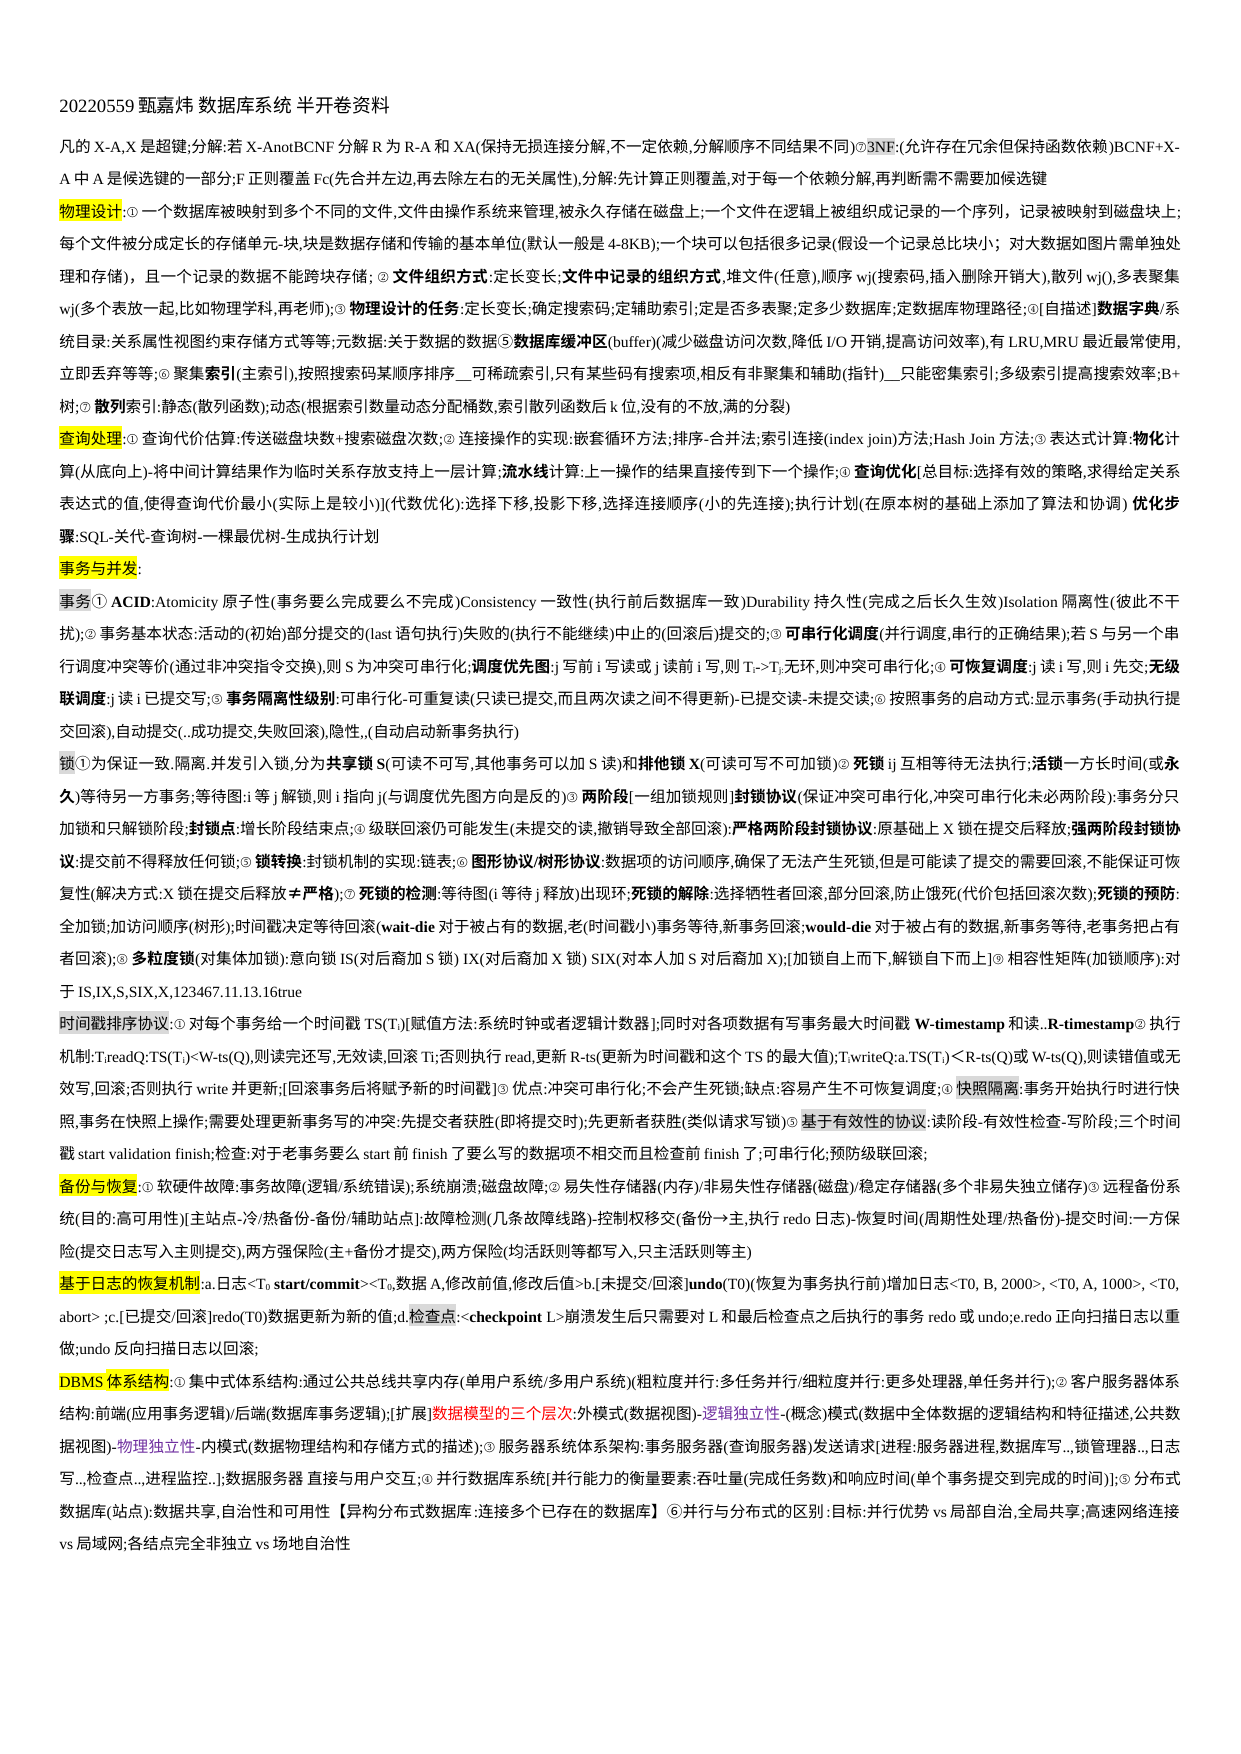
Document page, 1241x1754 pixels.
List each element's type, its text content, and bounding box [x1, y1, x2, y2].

text 基于日志的恢复机制:a.日志<T0 start/commit><T0,数据A,修改前值,修改后值>b.[未提交/回滚]undo(T0)(恢复为事务执行前)增加日志<T0, B, 2000>, <T0, A, 1000>, <T0, abort> ;c.[已提交/回滚]redo(T0)数据更新为新的值;d.检查点:<checkpoint L>崩溃发生后只需要对L和最后检查点之后执行的事务redo或undo;e.redo正向扫描日志以重做;undo反向扫描日志以回滚; [59, 1266, 1181, 1364]
text 物理设计:①一个数据库被映射到多个不同的文件,文件由操作系统来管理,被永久存储在磁盘上;一个文件在逻辑上被组织成记录的一个序列，记录被映射到磁盘块上;每个文件被分成定长的存储单元-块,块是数据存储和传输的基本单位(默认一般是4-8KB);一个块可以包括很多记录(假设一个记录总比块小；对大数据如图片需单独处理和存储)，且一个记录的数据不能跨块存储; ②文件组织方式:定长变长;文件中记录的组织方式,堆文件(任意),顺序wj(搜索码,插入删除开销大),散列wj(),多表聚集wj(多个表放一起,比如物理学科,再老师);③物理设计的任务:定长变长;确定搜索码;定辅助索引;定是否多表聚;定多少数据库;定数据库物理路径;④[自描述]数据字典/系统目录:关系属性视图约束存储方式等等;元数据:关于数据的数据⑤数据库缓冲区(buffer)(减少磁盘访问次数,降低I/O开销,提高访问效率),有LRU,MRU最近最常使用,立即丢弃等等;⑥聚集索引(主索引),按照搜索码某顺序排序__可稀疏索引,只有某些码有搜索项,相反有非聚集和辅助(指针)__只能密集索引;多级索引提高搜索效率;B+树;⑦散列索引:静态(散列函数);动态(根据索引数量动态分配桶数,索引散列函数后k位,没有的不放,满的分裂) [59, 194, 1181, 421]
text DBMS体系结构:①集中式体系结构:通过公共总线共享内存(单用户系统/多用户系统)(粗粒度并行:多任务并行/细粒度并行:更多处理器,单任务并行);②客户服务器体系结构:前端(应用事务逻辑)/后端(数据库事务逻辑);[扩展]数据模型的三个层次:外模式(数据视图)-逻辑独立性-(概念)模式(数据中全体数据的逻辑结构和特征描述,公共数据视图)-物理独立性-内模式(数据物理结构和存储方式的描述);③服务器系统体系架构:事务服务器(查询服务器)发送请求[进程:服务器进程,数据库写..,锁管理器..,日志写..,检查点..,进程监控..];数据服务器 直接与用户交互;④并行数据库系统[并行能力的衡量要素:吞吐量(完成任务数)和响应时间(单个事务提交到完成的时间)];⑤分布式数据库(站点):数据共享,自治性和可用性【异构分布式数据库:连接多个已存在的数据库】⑥并行与分布式的区别:目标:并行优势vs局部自治,全局共享;高速网络连接vs局域网;各结点完全非独立vs场地自治性 [59, 1364, 1181, 1559]
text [59, 129, 1181, 194]
text 查询处理:①查询代价估算:传送磁盘块数+搜索磁盘次数;②连接操作的实现:嵌套循环方法;排序-合并法;索引连接(index join)方法;Hash Join方法;③表达式计算:物化计算(从底向上)-将中间计算结果作为临时关系存放支持上一层计算;流水线计算:上一操作的结果直接传到下一个操作;④查询优化[总目标:选择有效的策略,求得给定关系表达式的值,使得查询代价最小(实际上是较小)](代数优化):选择下移,投影下移,选择连接顺序(小的先连接);执行计划(在原本树的基础上添加了算法和协调) 优化步骤:SQL-关代-查询树-一棵最优树-生成执行计划 [59, 421, 1181, 551]
text 时间戳排序协议:①对每个事务给一个时间戳TS(Ti)[赋值方法:系统时钟或者逻辑计数器];同时对各项数据有写事务最大时间戳W-timestamp和读..R-timestamp②执行机制:TireadQ:TS(Ti)<W-ts(Q),则读完还写,无效读,回滚Ti;否则执行read,更新R-ts(更新为时间戳和这个TS的最大值);TiwriteQ:a.TS(Ti)＜R-ts(Q)或W-ts(Q),则读错值或无效写,回滚;否则执行write并更新;[回滚事务后将赋予新的时间戳]③优点:冲突可串行化;不会产生死锁;缺点:容易产生不可恢复调度;④快照隔离:事务开始执行时进行快照,事务在快照上操作;需要处理更新事务写的冲突:先提交者获胜(即将提交时);先更新者获胜(类似请求写锁)⑤基于有效性的协议:读阶段-有效性检查-写阶段;三个时间戳start validation finish;检查:对于老事务要么start前finish了要么写的数据项不相交而且检查前finish了;可串行化;预防级联回滚; [59, 1006, 1181, 1169]
text 事务①ACID:Atomicity原子性(事务要么完成要么不完成)Consistency一致性(执行前后数据库一致)Durability持久性(完成之后长久生效)Isolation隔离性(彼此不干扰);②事务基本状态:活动的(初始)部分提交的(last语句执行)失败的(执行不能继续)中止的(回滚后)提交的;③可串行化调度(并行调度,串行的正确结果);若S与另一个串行调度冲突等价(通过非冲突指令交换),则S为冲突可串行化;调度优先图:j写前i写读或j读前i写,则Ti->Tj:无环,则冲突可串行化;④可恢复调度:j读i写,则i先交;无级联调度:j读i已提交写;⑤事务隔离性级别:可串行化-可重复读(只读已提交,而且两次读之间不得更新)-已提交读-未提交读;⑥按照事务的启动方式:显示事务(手动执行提交回滚),自动提交(..成功提交,失败回滚),隐性,,(自动启动新事务执行) [59, 584, 1181, 746]
text 事务与并发: [59, 551, 1181, 584]
text 备份与恢复:①软硬件故障:事务故障(逻辑/系统错误);系统崩溃;磁盘故障;②易失性存储器(内存)/非易失性存储器(磁盘)/稳定存储器(多个非易失独立储存)③远程备份系统(目的:高可用性)[主站点-冷/热备份-备份/辅助站点]:故障检测(几条故障线路)-控制权移交(备份→主,执行redo日志)-恢复时间(周期性处理/热备份)-提交时间:一方保险(提交日志写入主则提交),两方强保险(主+备份才提交),两方保险(均活跃则等都写入,只主活跃则等主) [59, 1169, 1181, 1266]
text 锁①为保证一致.隔离.并发引入锁,分为共享锁S(可读不可写,其他事务可以加S读)和排他锁X(可读可写不可加锁)②死锁ij互相等待无法执行;活锁一方长时间(或永久)等待另一方事务;等待图:i等j解锁,则i指向j(与调度优先图方向是反的)③两阶段[一组加锁规则]封锁协议(保证冲突可串行化,冲突可串行化未必两阶段):事务分只加锁和只解锁阶段;封锁点:增长阶段结束点;④级联回滚仍可能发生(未提交的读,撤销导致全部回滚):严格两阶段封锁协议:原基础上X锁在提交后释放;强两阶段封锁协议:提交前不得释放任何锁;⑤锁转换:封锁机制的实现:链表;⑥图形协议/树形协议:数据项的访问顺序,确保了无法产生死锁,但是可能读了提交的需要回滚,不能保证可恢复性(解决方式:X锁在提交后释放≠严格);⑦死锁的检测:等待图(i等待j释放)出现环;死锁的解除:选择牺牲者回滚,部分回滚,防止饿死(代价包括回滚次数);死锁的预防:全加锁;加访问顺序(树形);时间戳决定等待回滚(wait-die对于被占有的数据,老(时间戳小)事务等待,新事务回滚;would-die对于被占有的数据,新事务等待,老事务把占有者回滚);⑧多粒度锁(对集体加锁):意向锁IS(对后裔加S锁) IX(对后裔加X锁) SIX(对本人加S对后裔加X);[加锁自上而下,解锁自下而上]⑨相容性矩阵(加锁顺序):对于IS,IX,S,SIX,X,123467.11.13.16true [59, 746, 1181, 1006]
